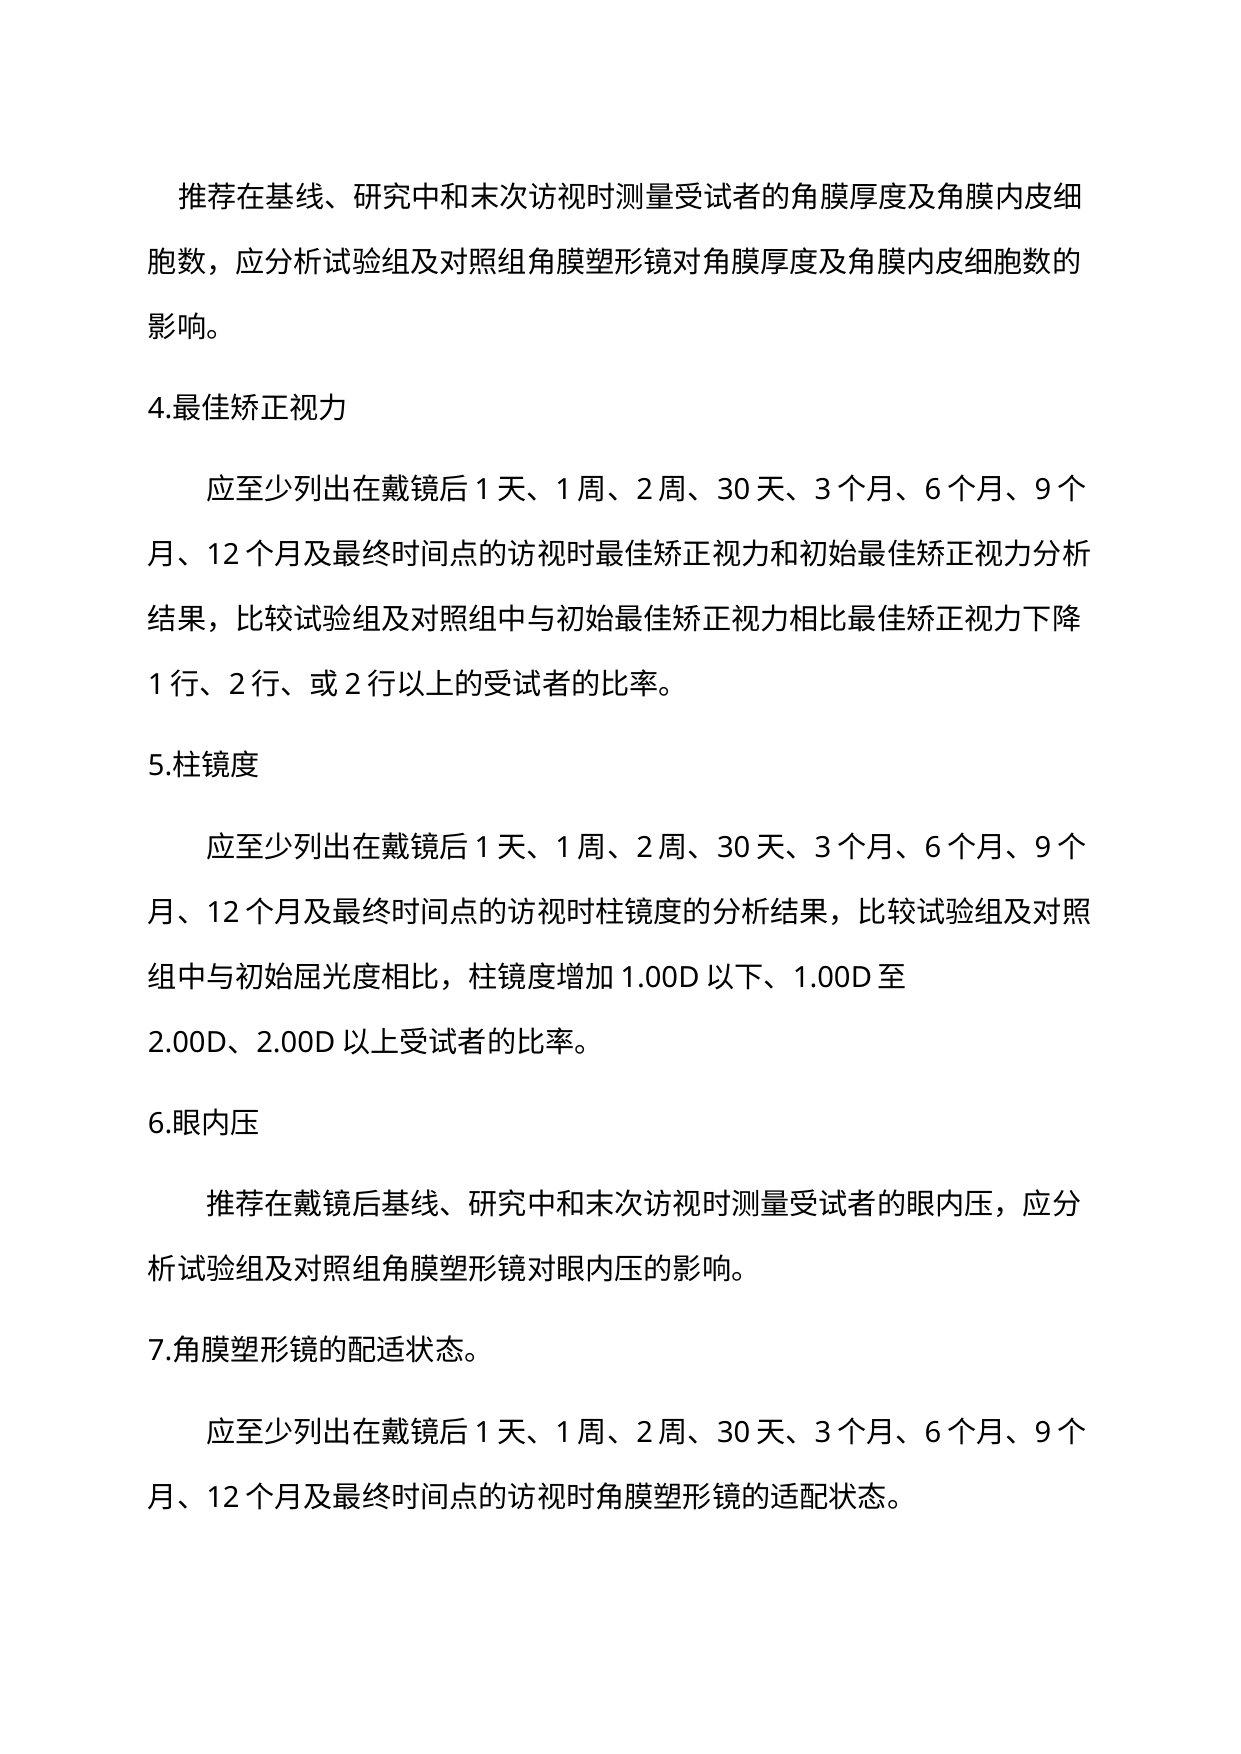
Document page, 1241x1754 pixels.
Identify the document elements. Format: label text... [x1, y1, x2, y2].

text 应至少列出在戴镜后1天、1周、2周、30天、3个月、6个月、9个月、12个月及最终时间点的访视时柱镜度的分析结果，比较试验组及对照组中与初始屈光度相比，柱镜度增加1.00D以下、1.00D至2.00D、2.00D以上受试者的比率。 [148, 812, 1092, 1072]
list 7.角膜塑形镜的配适状态。 [148, 1316, 1092, 1381]
list 5.柱镜度 [148, 731, 1092, 796]
list 应至少列出在戴镜后1天、1周、2周、30天、3个月、6个月、9个月、12个月及最终时间点的访视时角膜塑形镜的适配状态。 [148, 1397, 1092, 1527]
list 6.眼内压 [148, 1088, 1092, 1153]
list 推荐在基线、研究中和末次访视时测量受试者的角膜厚度及角膜内皮细胞数，应分析试验组及对照组角膜塑形镜对角膜厚度及角膜内皮细胞数的影响。 [148, 162, 1092, 357]
text 应至少列出在戴镜后1天、1周、2周、30天、3个月、6个月、9个月、12个月及最终时间点的访视时最佳矫正视力和初始最佳矫正视力分析结果，比较试验组及对照组中与初始最佳矫正视力相比最佳矫正视力下降1行、2行、或2行以上的受试者的比率。 [148, 454, 1092, 714]
text 推荐在戴镜后基线、研究中和末次访视时测量受试者的眼内压，应分析试验组及对照组角膜塑形镜对眼内压的影响。 [148, 1169, 1092, 1299]
list 4.最佳矫正视力 [148, 373, 1092, 438]
